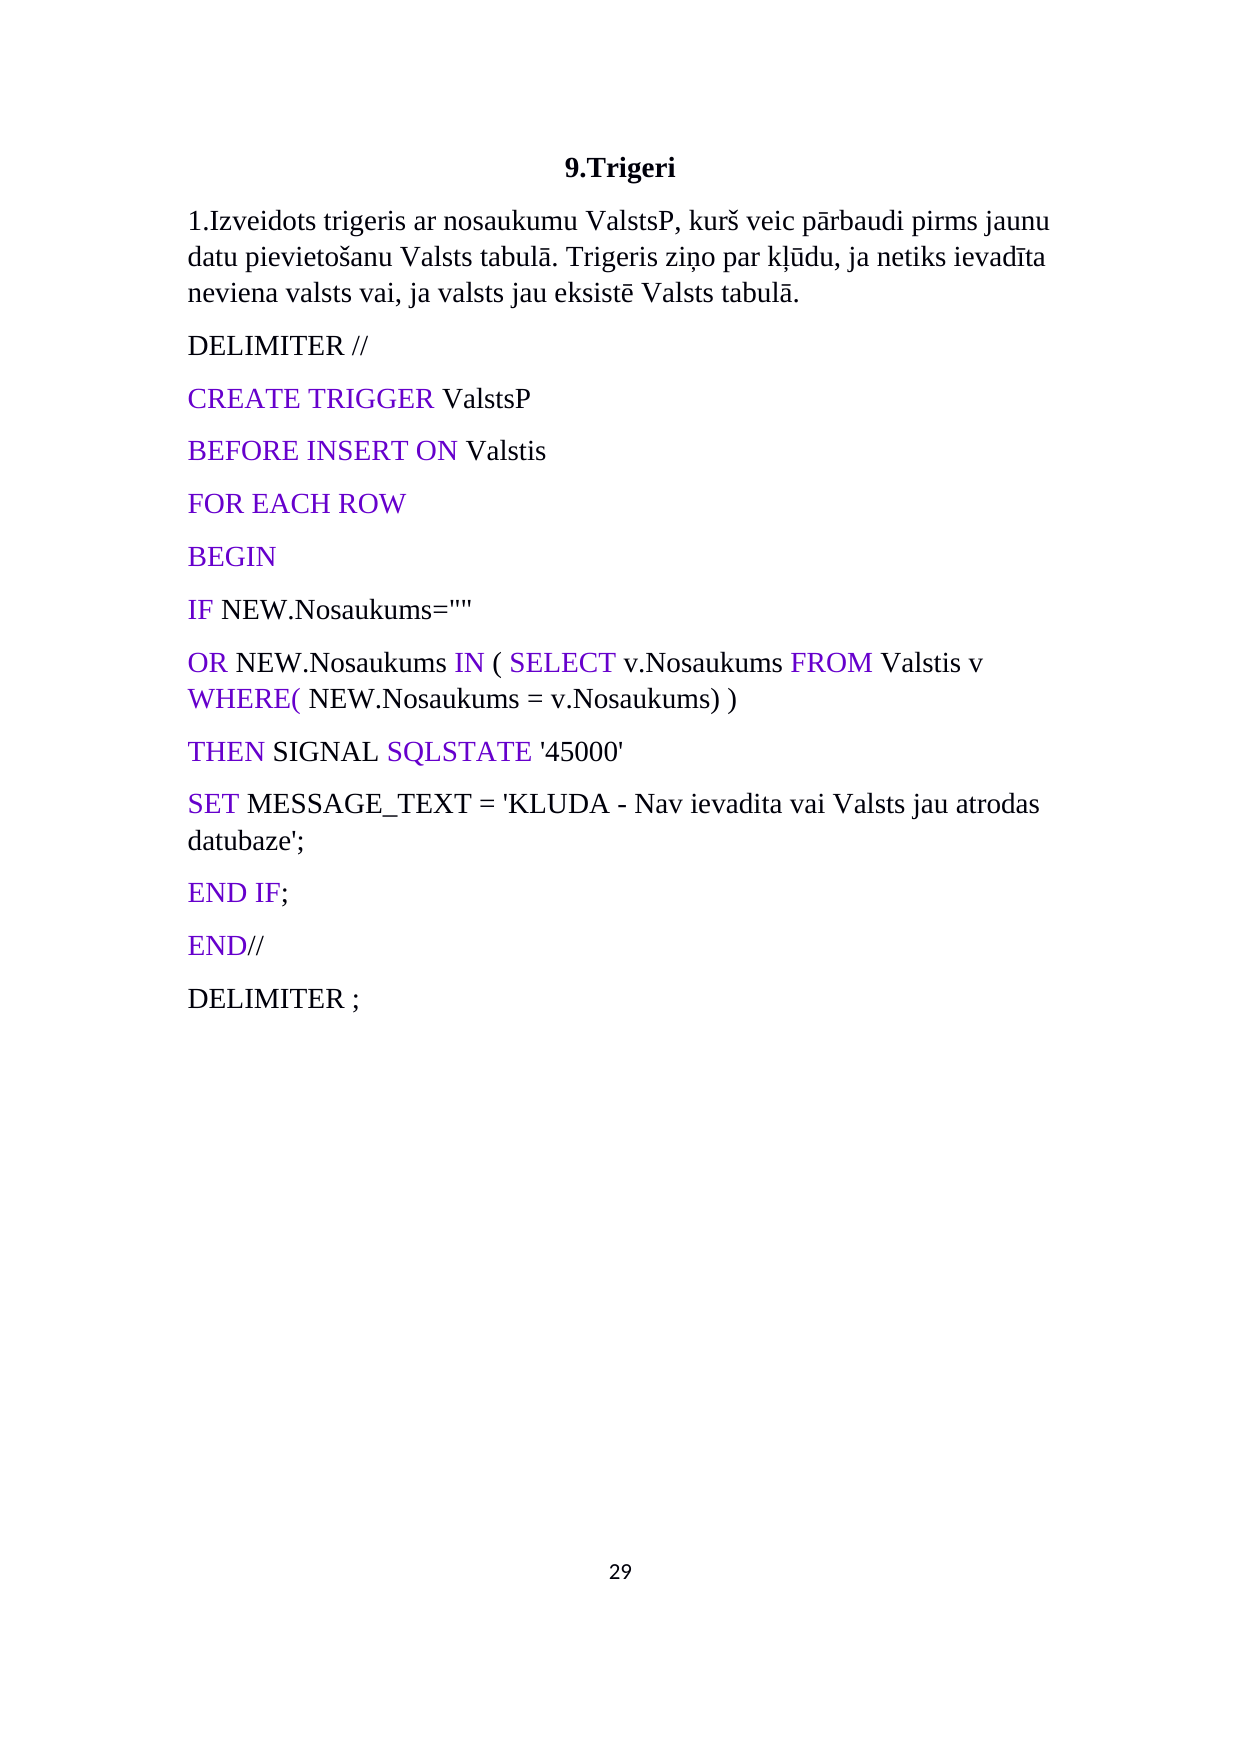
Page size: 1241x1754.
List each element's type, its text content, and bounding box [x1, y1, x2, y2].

text END IF; [187, 876, 1053, 909]
text 9.Trigeri [187, 150, 1053, 183]
text BEFORE INSERT ON Valstis [187, 433, 1053, 467]
text BEGIN [187, 539, 1053, 573]
text FOR EACH ROW [187, 486, 1053, 520]
text DELIMITER // [187, 328, 1053, 361]
text CREATE TRIGGER ValstsP [187, 381, 1053, 414]
text THEN SIGNAL SQLSTATE '45000' [187, 734, 1053, 767]
text IF NEW.Nosaukums="" [187, 592, 1053, 626]
text DELIMITER ; [187, 981, 1053, 1015]
text OR NEW.Nosaukums IN ( SELECT v.Nosaukums FROM Valstis v WHERE( NEW.Nosaukums = v.Nosaukums) ) [187, 645, 1053, 714]
text 1.Izveidots trigeris ar nosaukumu ValstsP, kurš veic pārbaudi pirms jaunu datu pievietošanu Valsts tabulā. Trigeris ziņo par kļūdu, ja netiks ievadīta neviena valsts vai, ja valsts jau eksistē Valsts tabulā. [187, 203, 1053, 309]
text SET MESSAGE_TEXT = 'KLUDA - Nav ievadita vai Valsts jau atrodas datubaze'; [187, 787, 1053, 856]
text END// [187, 928, 1053, 962]
